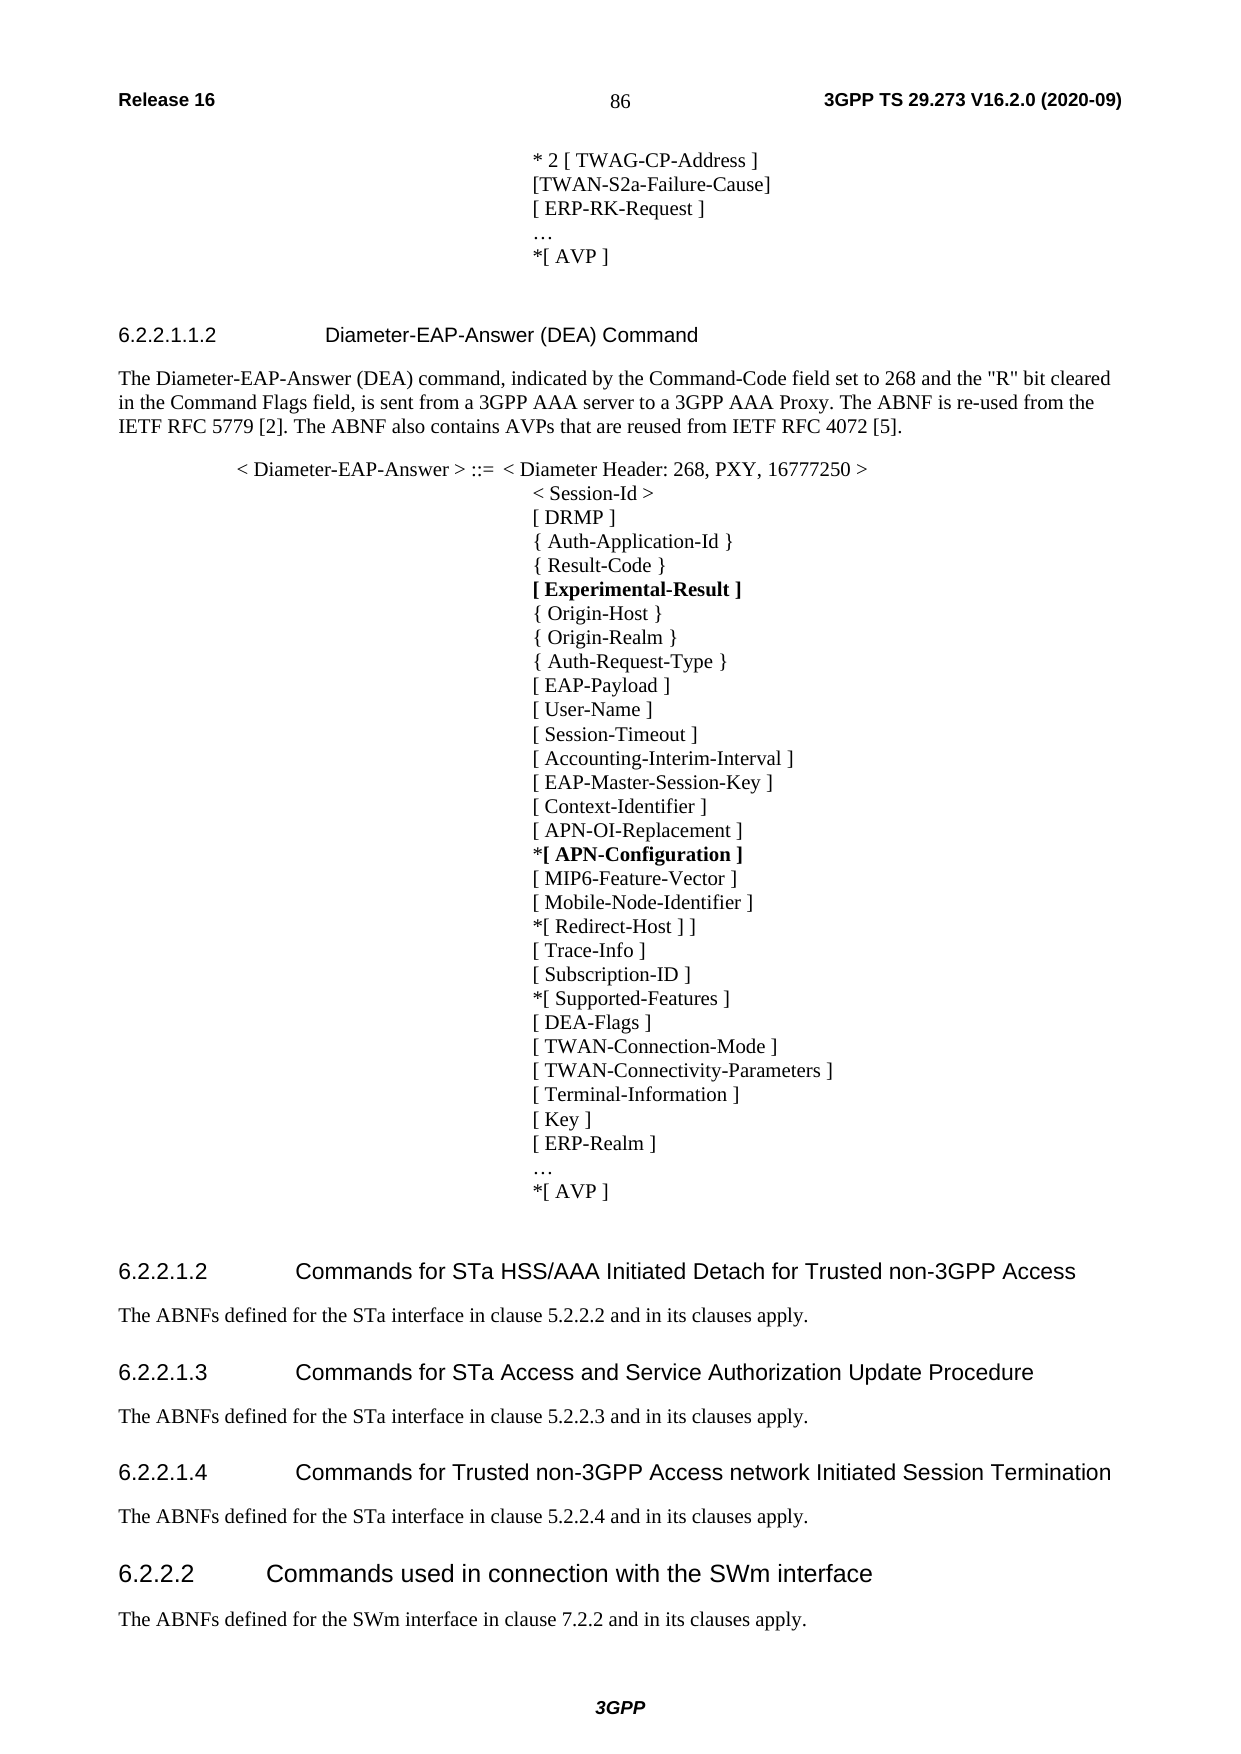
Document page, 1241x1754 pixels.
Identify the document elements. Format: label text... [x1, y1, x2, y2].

subtitle 6.2.2.2 Commands used in connection with the SWm interface [118, 1559, 1122, 1588]
text The ABNFs defined for the STa interface in clause 5.2.2.4 and in its clauses apply. [118, 1504, 1122, 1528]
subtitle 6.2.2.1.4 Commands for Trusted non-3GPP Access network Initiated Session Termination [118, 1459, 1122, 1485]
text *[ AVP ] [503, 1179, 1122, 1203]
text The Diameter-EAP-Answer (DEA) command, indicated by the Command-Code field set to 268 and the "R" bit cleared in the Command Flags field, is sent from a 3GPP AAA server to a 3GPP AAA Proxy. The ABNF is re-used from the IETF RFC 5779 [2]. The ABNF also contains AVPs that are reused from IETF RFC 4072 [5]. [118, 366, 1122, 438]
text … [503, 220, 1122, 244]
text { Auth-Application-Id } [503, 529, 1122, 553]
text [ Context-Identifier ] [503, 794, 1122, 818]
text [ TWAN-Connection-Mode ] [503, 1034, 1122, 1058]
text [ Mobile-Node-Identifier ] [503, 890, 1122, 914]
text [ Accounting-Interim-Interval ] [503, 746, 1122, 769]
text { Auth-Request-Type } [503, 649, 1122, 673]
text … [503, 1154, 1122, 1179]
text The ABNFs defined for the STa interface in clause 5.2.2.2 and in its clauses apply. [118, 1303, 1122, 1327]
text The ABNFs defined for the SWm interface in clause 7.2.2 and in its clauses apply. [118, 1607, 1122, 1631]
text [ ERP-Realm ] [503, 1131, 1122, 1154]
text [ Experimental-Result ] [503, 577, 1122, 601]
text [ MIP6-Feature-Vector ] [503, 866, 1122, 890]
text { Origin-Host } [503, 601, 1122, 625]
text < Session-Id > [503, 481, 1122, 505]
text *[ Redirect-Host ] ] [503, 914, 1122, 938]
text [ TWAN-Connectivity-Parameters ] [503, 1058, 1122, 1082]
text [ Terminal-Information ] [503, 1082, 1122, 1106]
subtitle 6.2.2.1.3 Commands for STa Access and Service Authorization Update Procedure [118, 1358, 1122, 1385]
text *[ Supported-Features ] [503, 986, 1122, 1010]
text [ Session-Timeout ] [503, 721, 1122, 746]
text [ Subscription-ID ] [503, 962, 1122, 986]
text [ DRMP ] [503, 505, 1122, 529]
text [ ERP-RK-Request ] [503, 196, 1122, 220]
text The ABNFs defined for the STa interface in clause 5.2.2.3 and in its clauses apply. [118, 1403, 1122, 1428]
text * 2 [ TWAG-CP-Address ] [503, 147, 1122, 172]
text [ EAP-Payload ] [503, 673, 1122, 697]
text [TWAN-S2a-Failure-Cause] [503, 172, 1122, 196]
text [ APN-OI-Replacement ] [503, 818, 1122, 842]
text { Result-Code } [503, 553, 1122, 577]
text [ DEA-Flags ] [503, 1010, 1122, 1034]
text [ Key ] [503, 1106, 1122, 1131]
text [ User-Name ] [503, 697, 1122, 721]
subtitle 6.2.2.1.2 Commands for STa HSS/AAA Initiated Detach for Trusted non-3GPP Access [118, 1258, 1122, 1284]
text [ EAP-Master-Session-Key ] [503, 769, 1122, 794]
text [ Trace-Info ] [503, 938, 1122, 962]
text { Origin-Realm } [503, 625, 1122, 649]
subtitle 6.2.2.1.1.2 Diameter-EAP-Answer (DEA) Command [118, 323, 1122, 347]
text *[ APN-Configuration ] [503, 842, 1122, 866]
text *[ AVP ] [503, 244, 1122, 268]
text < Diameter-EAP-Answer > ::= < Diameter Header: 268, PXY, 16777250 > [207, 457, 1122, 481]
